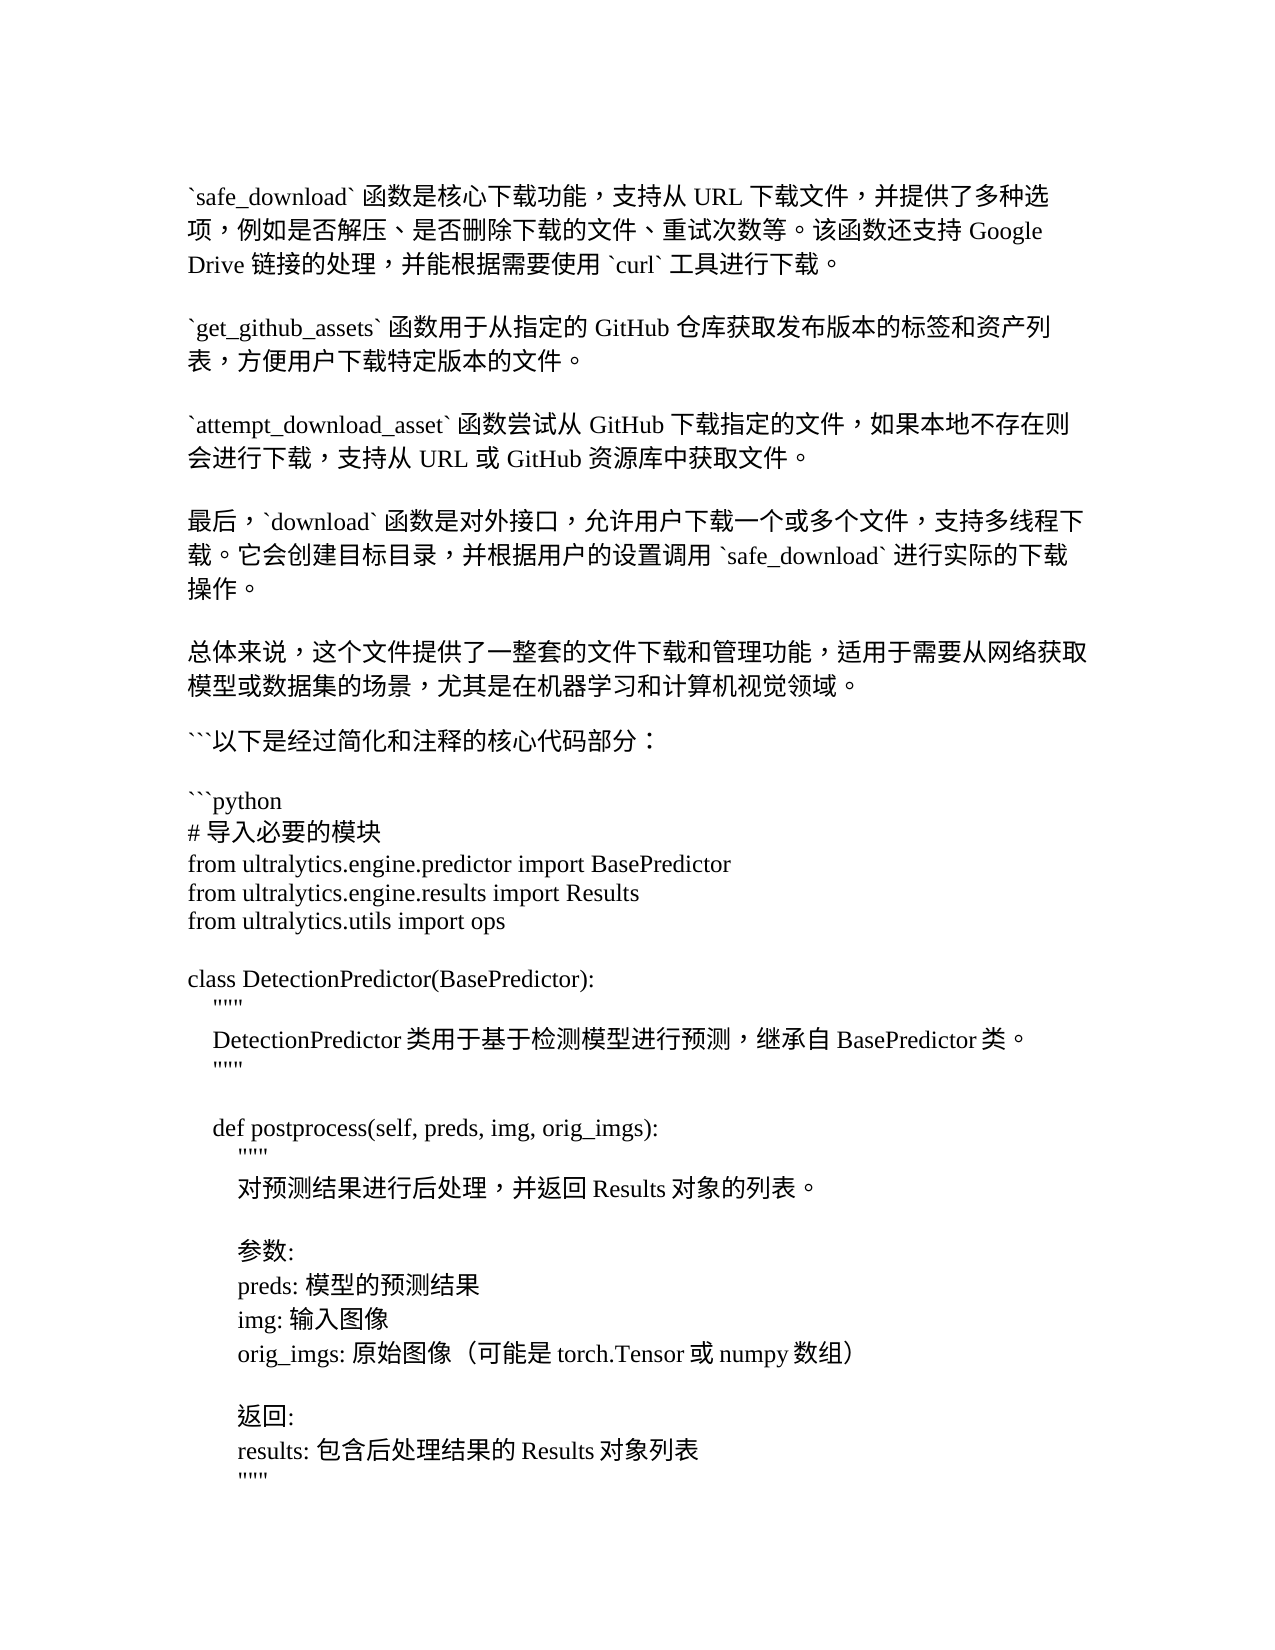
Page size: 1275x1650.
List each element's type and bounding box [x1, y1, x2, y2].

text [187, 723, 1087, 1495]
text [187, 150, 1087, 702]
